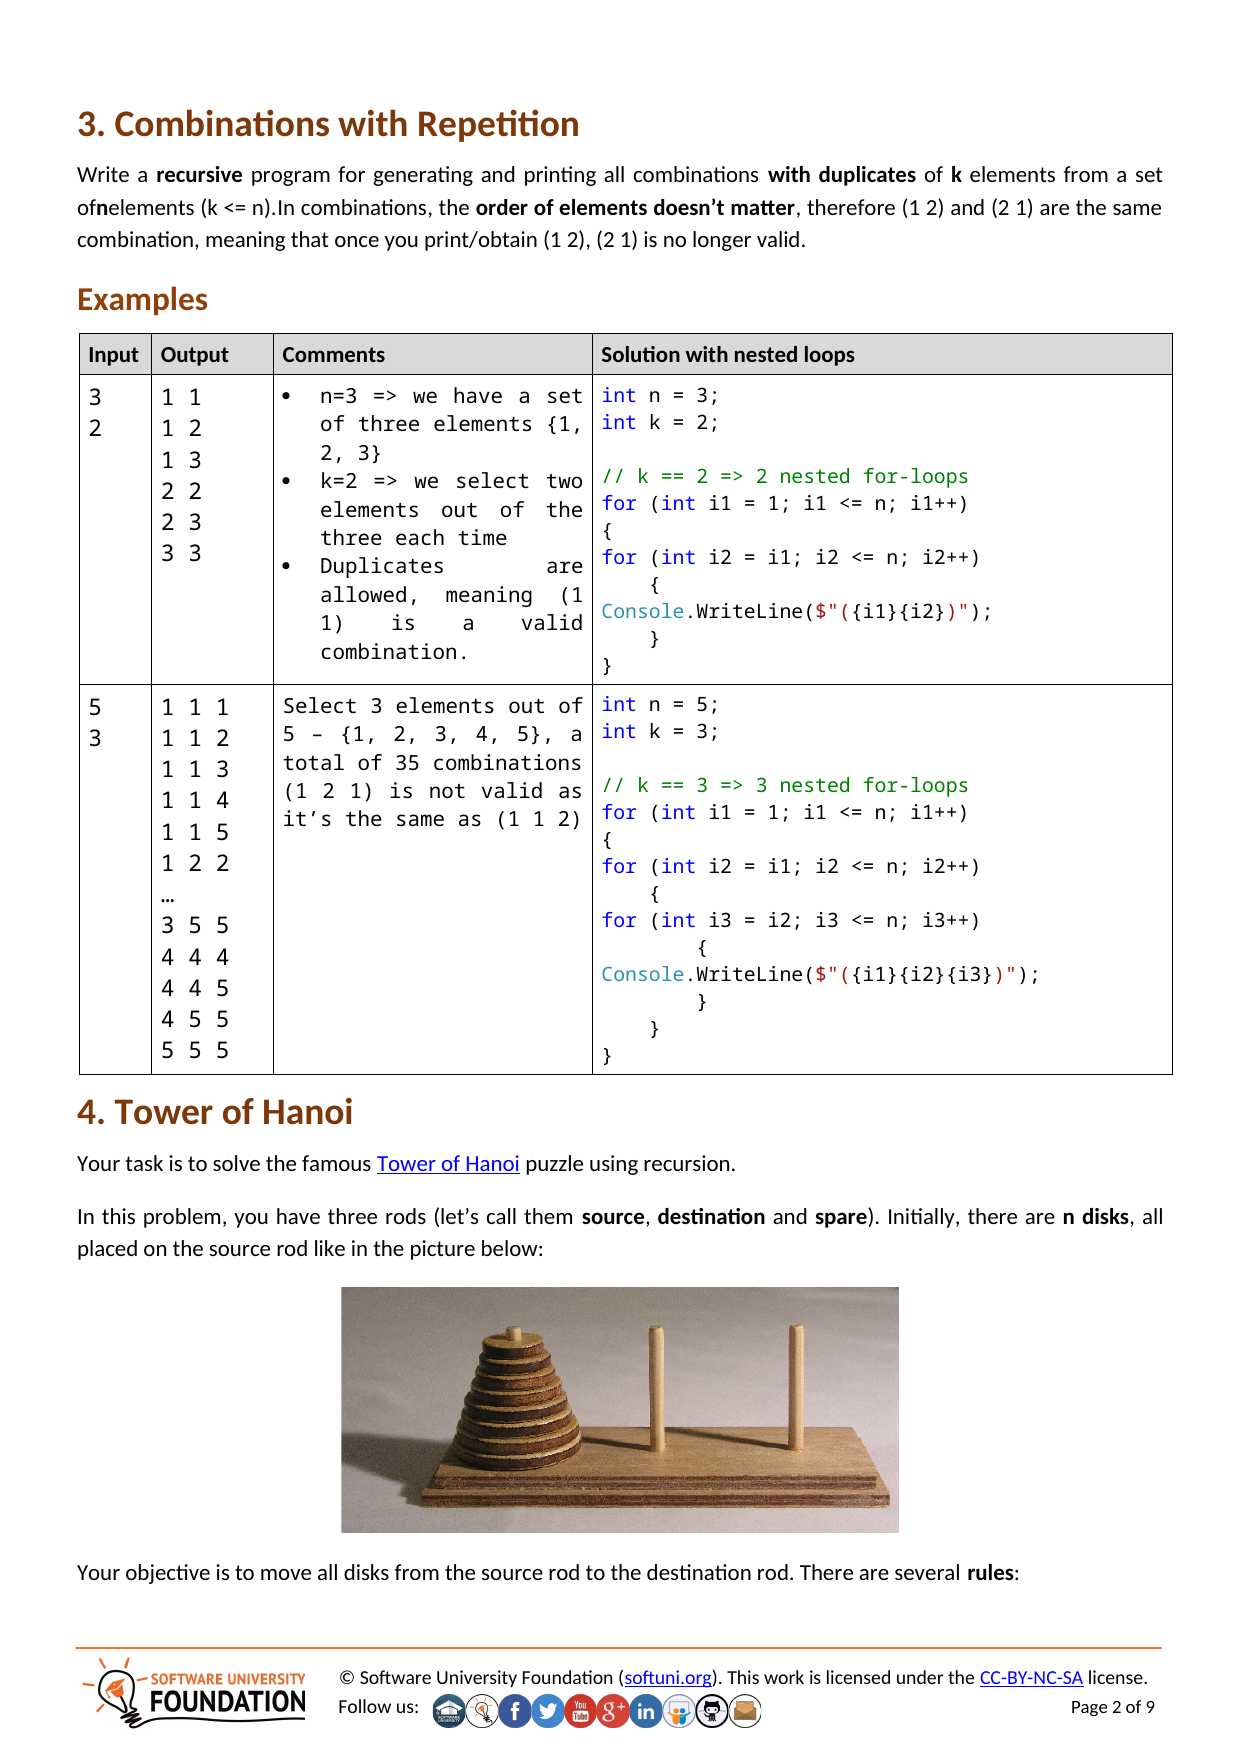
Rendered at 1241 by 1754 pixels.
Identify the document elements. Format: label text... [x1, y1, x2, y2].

table_cell 1 1 1 2 1 3 2 2 2 3 3 3 [152, 375, 273, 684]
table_cell int n = 5; int k = 3; // k == 3 => 3 nested for-loops for (int i1 = 1; i1 <= n; i1++) { for (int i2 = i1; i2 <= n; i2++) { for (int i3 = i2; i3 <= n; i3++) { Console.WriteLine($"({i1}{i2}{i3})"); } } } [593, 685, 1172, 1074]
table_cell Select 3 elements out of 5 – {1, 2, 3, 4, 5}, a total of 35 combinations (1 2 1) is not valid as it’s the same as (1 1 2) [274, 685, 592, 1074]
text In this problem, you have three rods (let’s call them source, destination and spare). Initially, there are n disks, all placed on the source rod like in the picture below: [77, 1202, 1163, 1262]
subtitle Tower of Hanoi [77, 1088, 1163, 1134]
table_cell 1 1 1 1 1 2 1 1 3 1 1 4 1 1 5 1 2 2 … 3 5 5 4 4 4 4 4 5 4 5 5 5 5 5 [152, 685, 273, 1074]
subtitle Examples [77, 278, 1163, 319]
picture [432, 1694, 762, 1728]
table_header Input [80, 334, 151, 374]
table_header Output [152, 334, 273, 374]
picture [341, 1287, 899, 1533]
table_header Comments [274, 334, 592, 374]
text Write a recursive program for generating and printing all combinations with duplicates of k elements from a set ofnelements (k <= n).In combinations, the order of elements doesn’t matter, therefore (1 2) and (2 1) are the same combination, meaning that once you print/obtain (1 2), (2 1) is no longer valid. [77, 161, 1163, 253]
table_header Solution with nested loops [593, 334, 1172, 374]
text Your objective is to move all disks from the source rod to the destination rod. There are several rules: [77, 1558, 1163, 1586]
subtitle Combinations with Repetition [77, 99, 1163, 145]
picture [81, 1656, 305, 1729]
table_cell int n = 3; int k = 2; // k == 2 => 2 nested for-loops for (int i1 = 1; i1 <= n; i1++) { for (int i2 = i1; i2 <= n; i2++) { Console.WriteLine($"({i1}{i2})"); } } [593, 375, 1172, 684]
table_cell 3 2 [80, 375, 151, 684]
table_cell 5 3 [80, 685, 151, 1074]
table_cell n=3 => we have a set of three elements {1, 2, 3} k=2 => we select two elements out of the three each time Duplicates are allowed, meaning (1 1) is a valid combination. [274, 375, 592, 684]
text Your task is to solve the famous Tower of Hanoi puzzle using recursion. [77, 1149, 1163, 1177]
